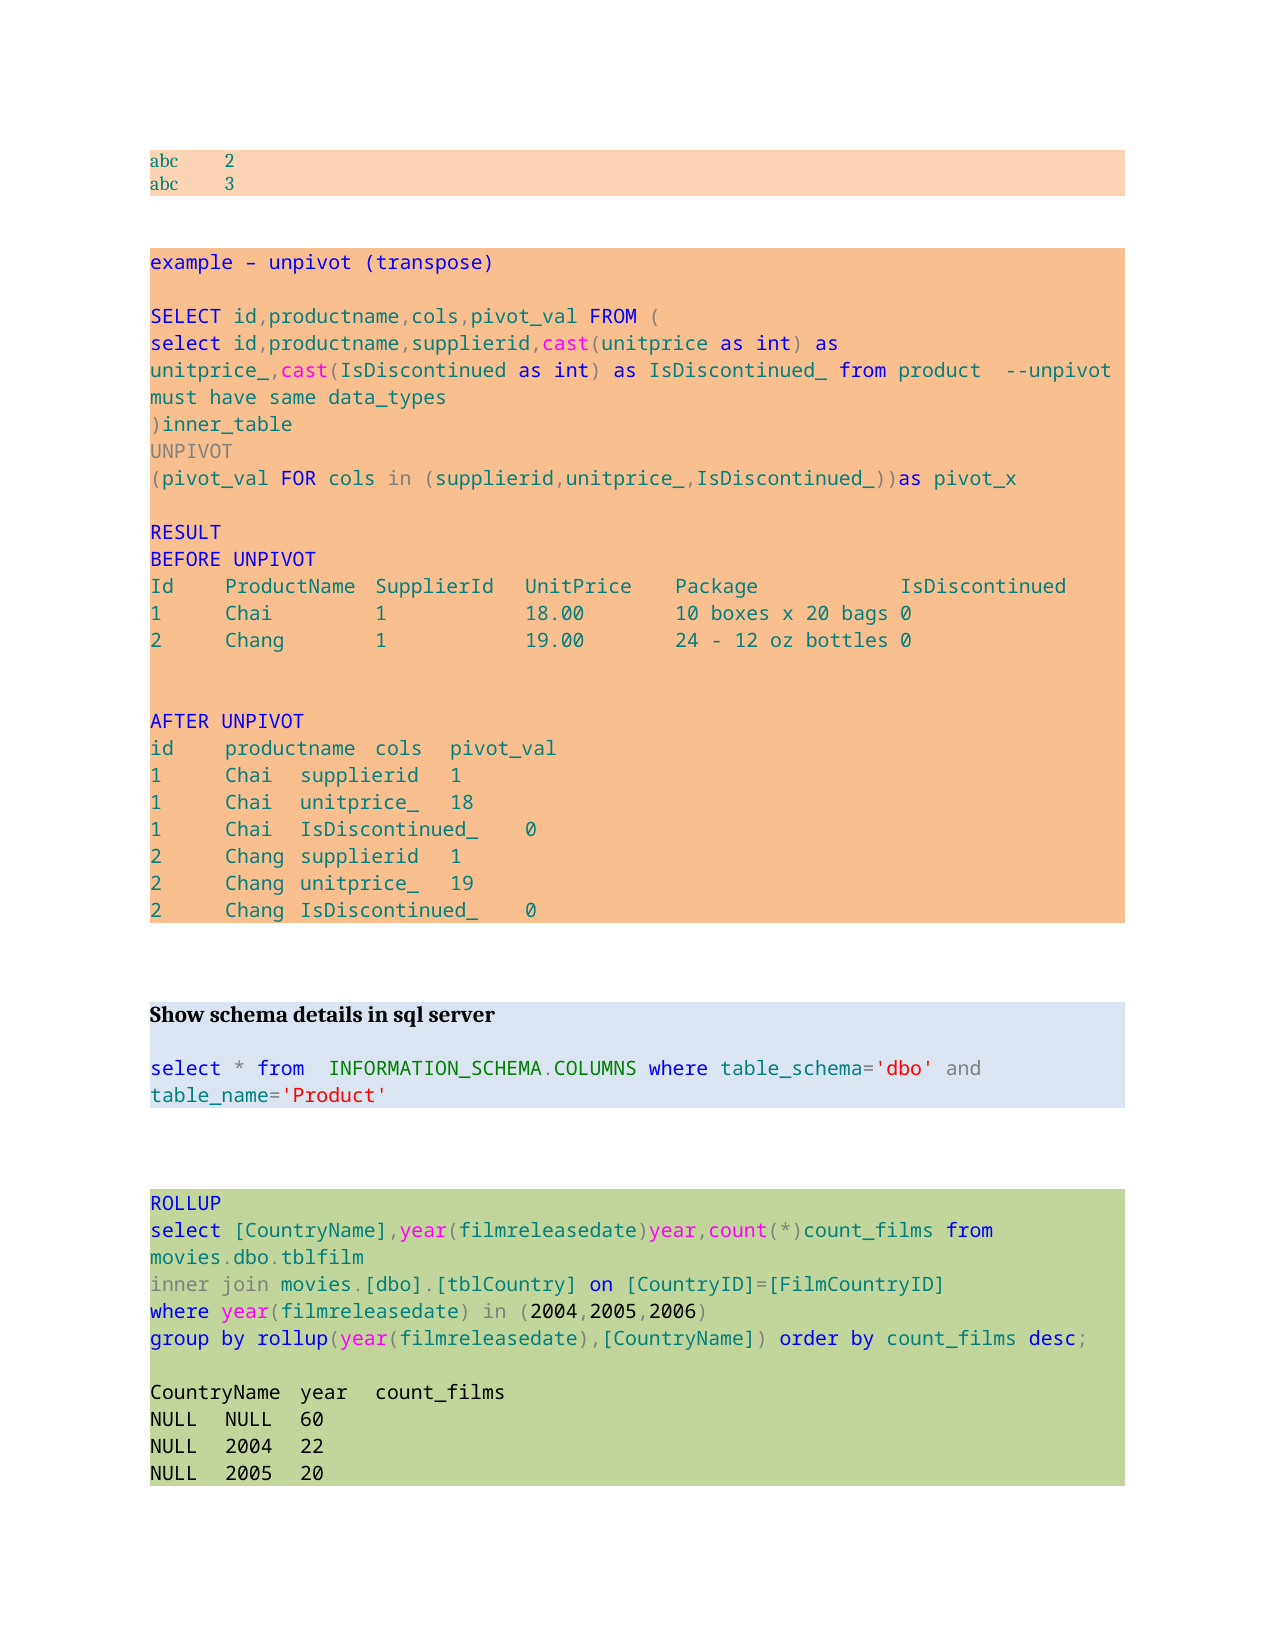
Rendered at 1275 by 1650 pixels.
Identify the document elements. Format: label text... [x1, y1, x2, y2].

text BEFORE UNPIVOT [150, 545, 1125, 572]
text id productname cols pivot_val [150, 734, 1125, 761]
text 2 Chang IsDiscontinued_ 0 [150, 896, 1125, 923]
text 2 Chang supplierid 1 [150, 842, 1125, 869]
text UNPIVOT [150, 437, 1125, 464]
text NULL 2005 20 [150, 1459, 1125, 1486]
text 1 Chai supplierid 1 [150, 761, 1125, 788]
text abc 2 [150, 150, 1125, 173]
text NULL NULL 60 [150, 1405, 1125, 1432]
text where year(filmreleasedate) in (2004,2005,2006) [150, 1297, 1125, 1324]
text 1 Chai IsDiscontinued_ 0 [150, 815, 1125, 842]
text Show schema details in sql server [150, 1002, 1125, 1028]
text NULL 2004 22 [150, 1432, 1125, 1459]
text Id ProductName SupplierId UnitPrice Package IsDiscontinued [150, 572, 1125, 599]
text 1 Chai unitprice_ 18 [150, 788, 1125, 815]
text group by rollup(year(filmreleasedate),[CountryName]) order by count_films desc; [150, 1324, 1125, 1351]
text select [CountryName],year(filmreleasedate)year,count(*)count_films from movies.dbo.tblfilm [150, 1216, 1125, 1270]
text example – unpivot (transpose) [150, 248, 1125, 275]
text 2 Chang unitprice_ 19 [150, 869, 1125, 896]
text select id,productname,supplierid,cast(unitprice as int) as unitprice_,cast(IsDiscontinued as int) as IsDiscontinued_ from product --unpivot must have same data_types [150, 329, 1125, 410]
text )inner_table [150, 410, 1125, 437]
text select * from INFORMATION_SCHEMA.COLUMNS where table_schema='dbo' and table_name='Product' [150, 1054, 1125, 1108]
text 2 Chang 1 19.00 24 - 12 oz bottles 0 [150, 626, 1125, 653]
text CountryName year count_films [150, 1378, 1125, 1405]
text SELECT id,productname,cols,pivot_val FROM ( [150, 302, 1125, 329]
text abc 3 [150, 173, 1125, 196]
text inner join movies.[dbo].[tblCountry] on [CountryID]=[FilmCountryID] [150, 1270, 1125, 1297]
text RESULT [150, 518, 1125, 545]
text AFTER UNPIVOT [150, 707, 1125, 734]
text 1 Chai 1 18.00 10 boxes x 20 bags 0 [150, 599, 1125, 626]
text ROLLUP [150, 1189, 1125, 1216]
text (pivot_val FOR cols in (supplierid,unitprice_,IsDiscontinued_))as pivot_x [150, 464, 1125, 491]
